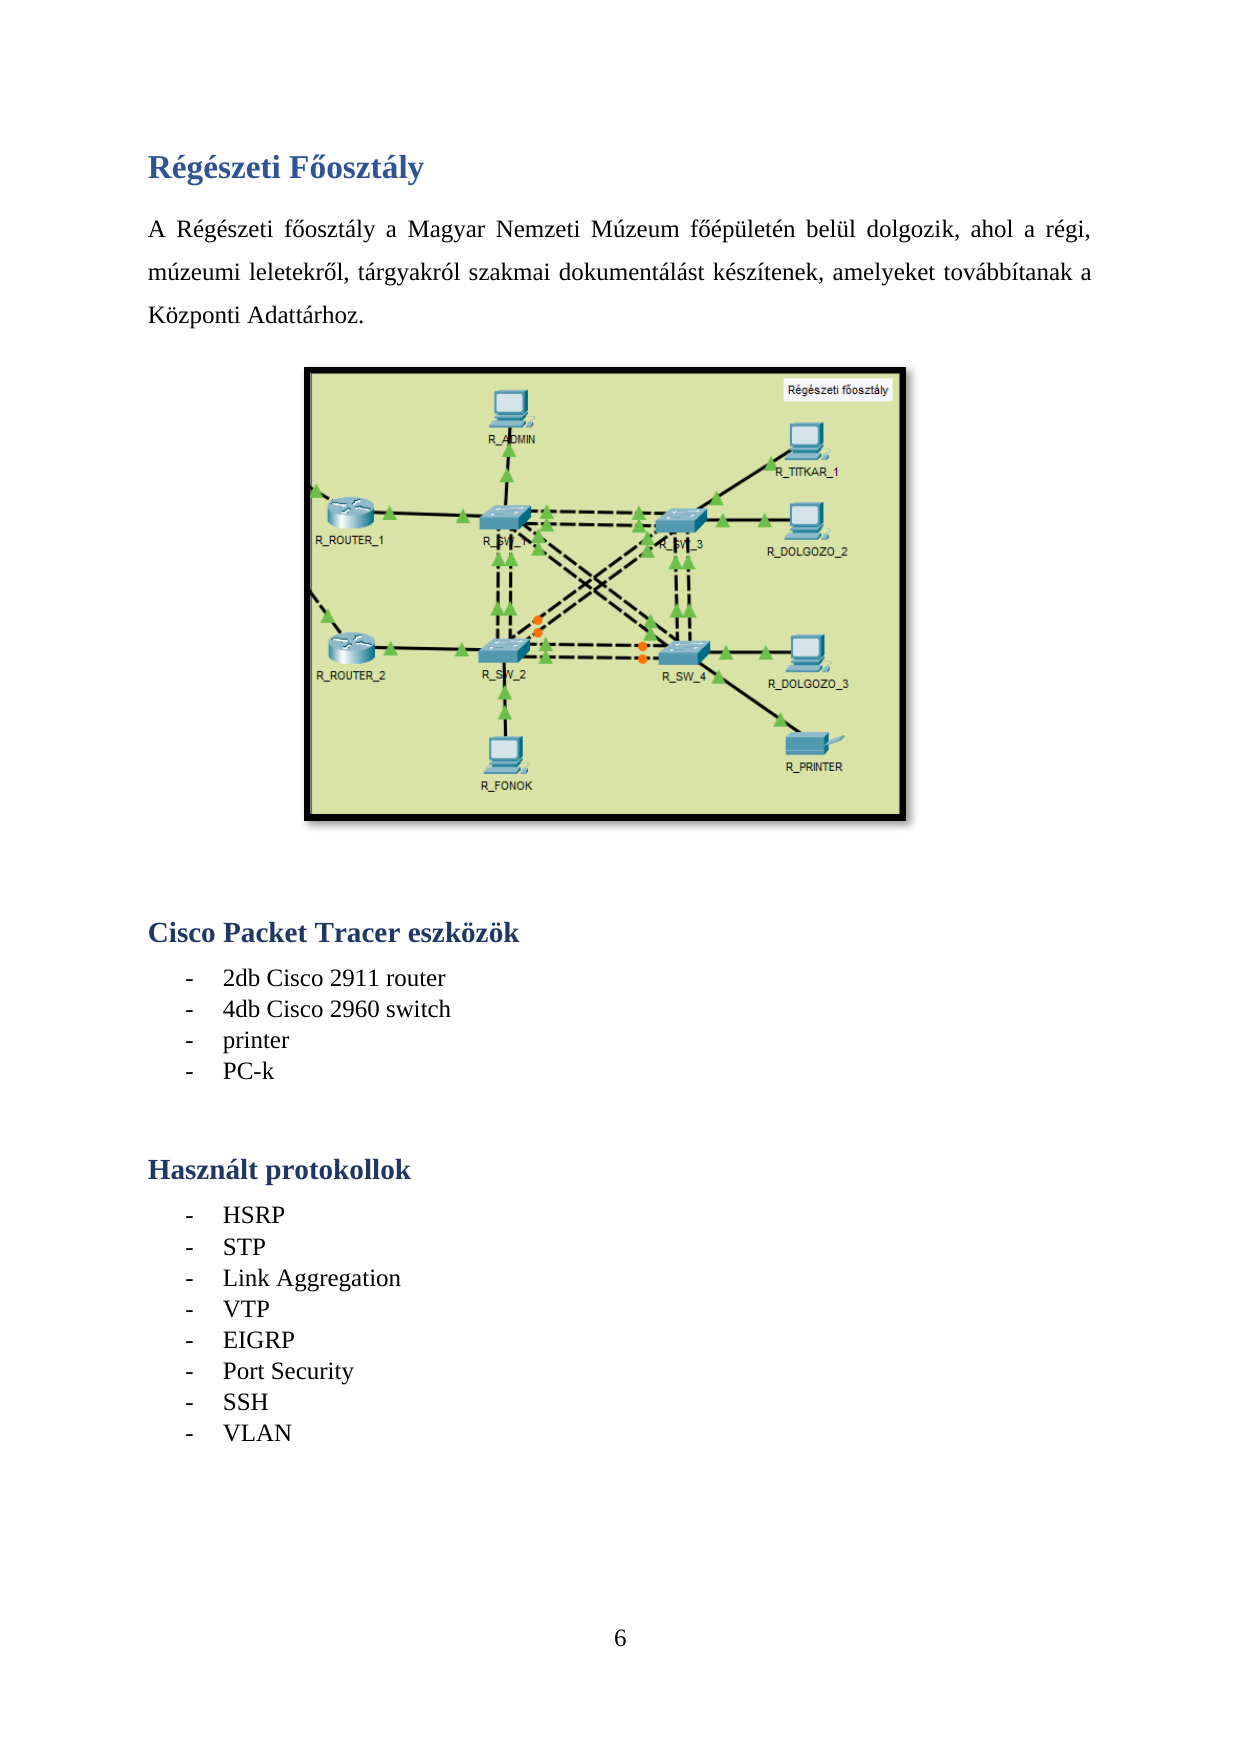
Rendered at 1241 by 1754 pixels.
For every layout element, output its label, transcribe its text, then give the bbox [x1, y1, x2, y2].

list SSH [185, 1387, 1093, 1416]
subtitle Használt protokollok [148, 1152, 1093, 1185]
text A Régészeti főosztály a Magyar Nemzeti Múzeum főépületén belül dolgozik, ahol a régi, múzeumi leletekről, tárgyakról szakmai dokumentálást készítenek, amelyeket továbbítanak a Központi Adattárhoz. [148, 214, 1093, 329]
list HSRP [185, 1201, 1093, 1229]
subtitle Cisco Packet Tracer eszközök [148, 915, 1093, 948]
list VLAN [185, 1418, 1093, 1447]
list EIGRP [185, 1325, 1093, 1353]
list VTP [185, 1294, 1093, 1322]
list PC-k [185, 1056, 1093, 1085]
list STP [185, 1232, 1093, 1260]
list Port Security [185, 1356, 1093, 1384]
list 2db Cisco 2911 router [185, 963, 1093, 992]
list Link Aggregation [185, 1263, 1093, 1291]
picture [310, 373, 900, 814]
subtitle Régészeti Főosztály [148, 148, 1093, 186]
list printer [185, 1025, 1093, 1054]
list 4db Cisco 2960 switch [185, 994, 1093, 1023]
